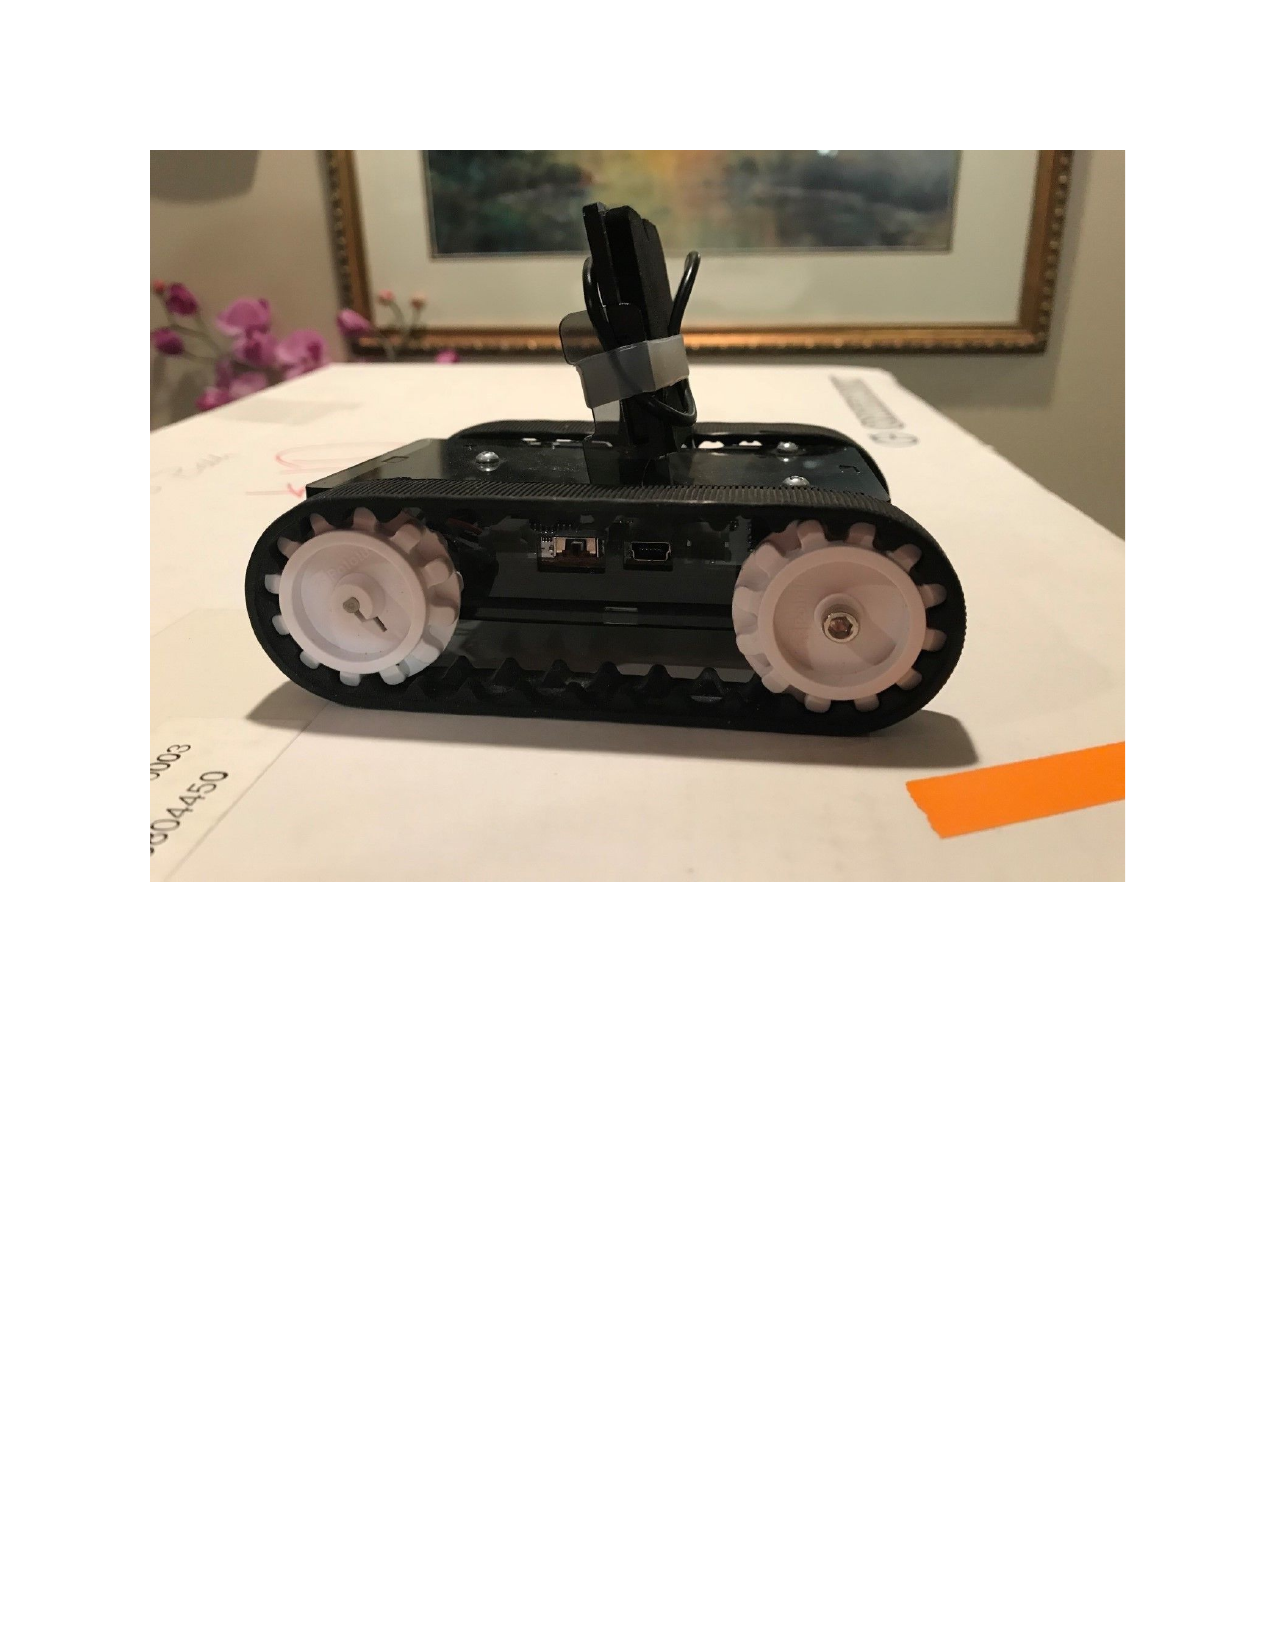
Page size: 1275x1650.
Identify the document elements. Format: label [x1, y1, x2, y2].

picture [150, 150, 1125, 882]
